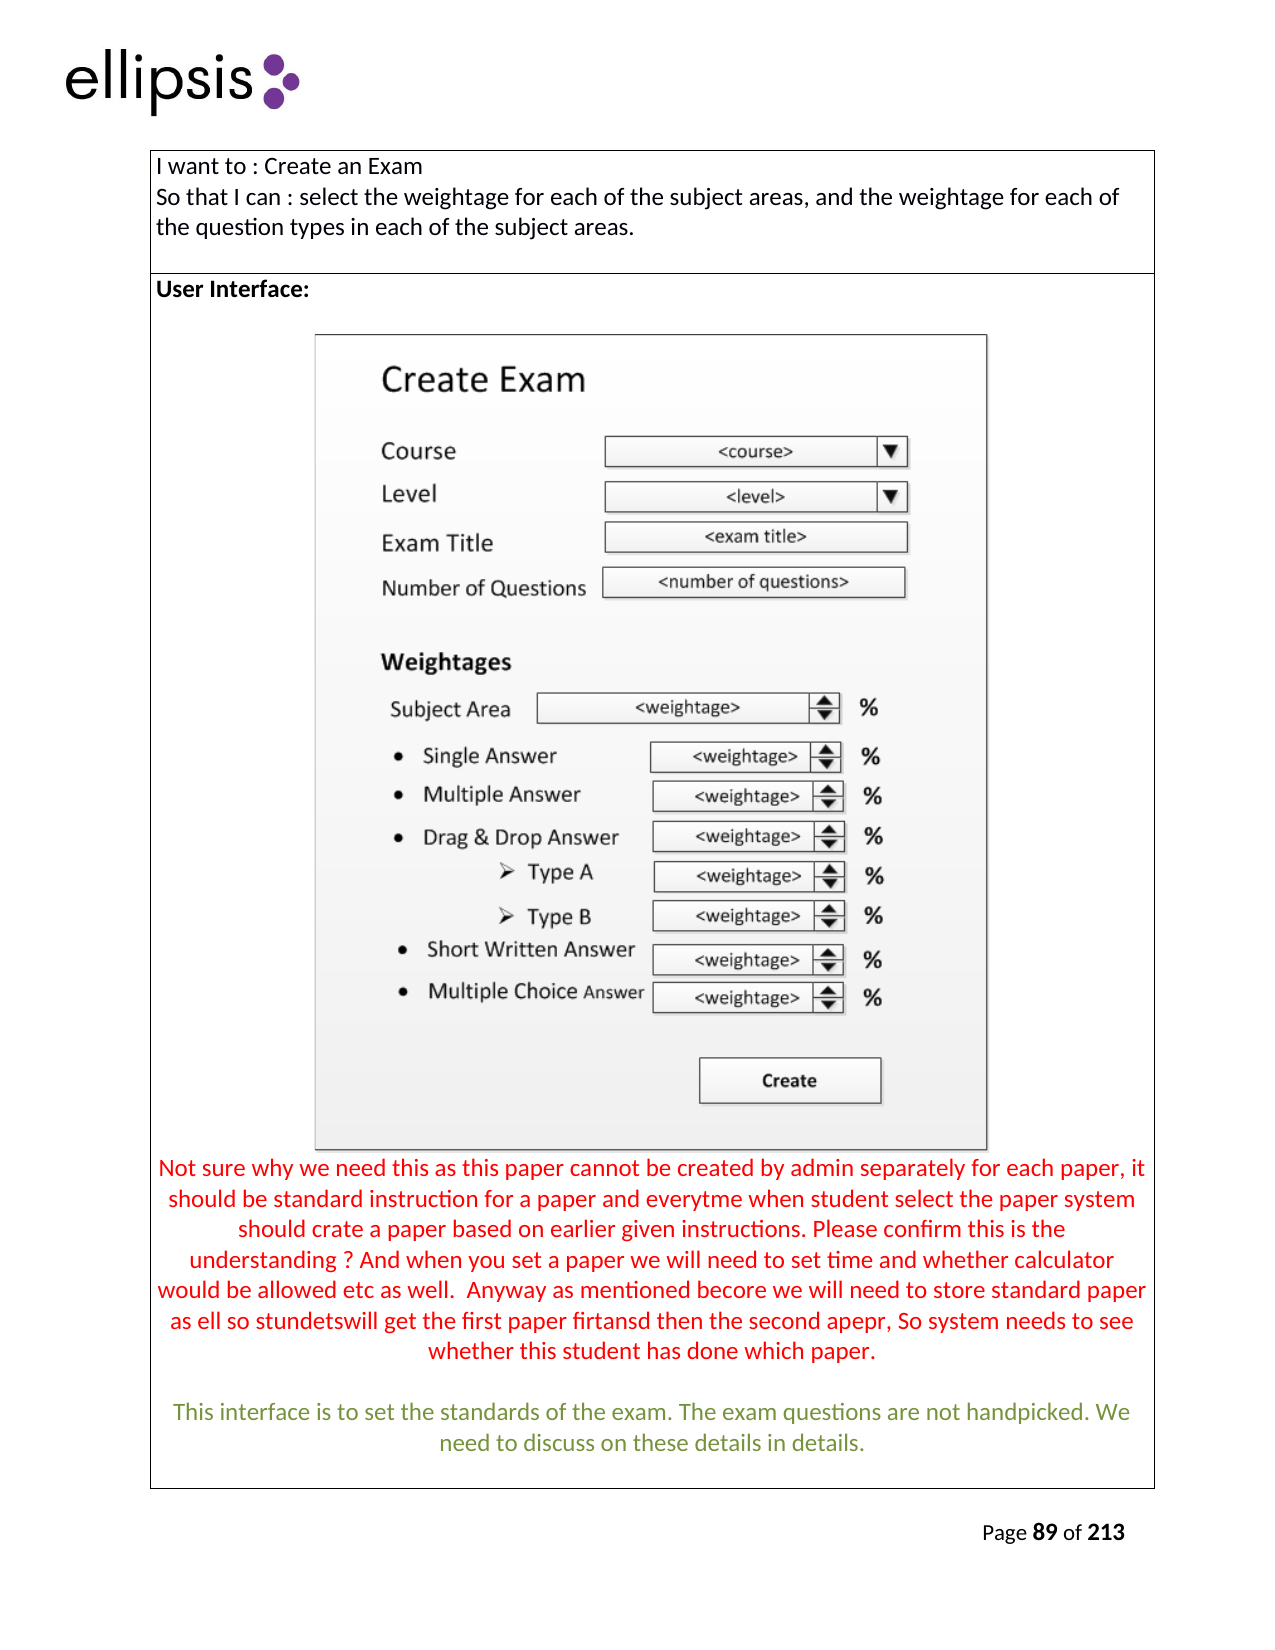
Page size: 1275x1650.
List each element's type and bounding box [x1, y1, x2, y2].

table_cell [151, 274, 1154, 1488]
table_cell [151, 151, 1154, 273]
picture [51, 33, 312, 124]
picture [314, 334, 990, 1153]
